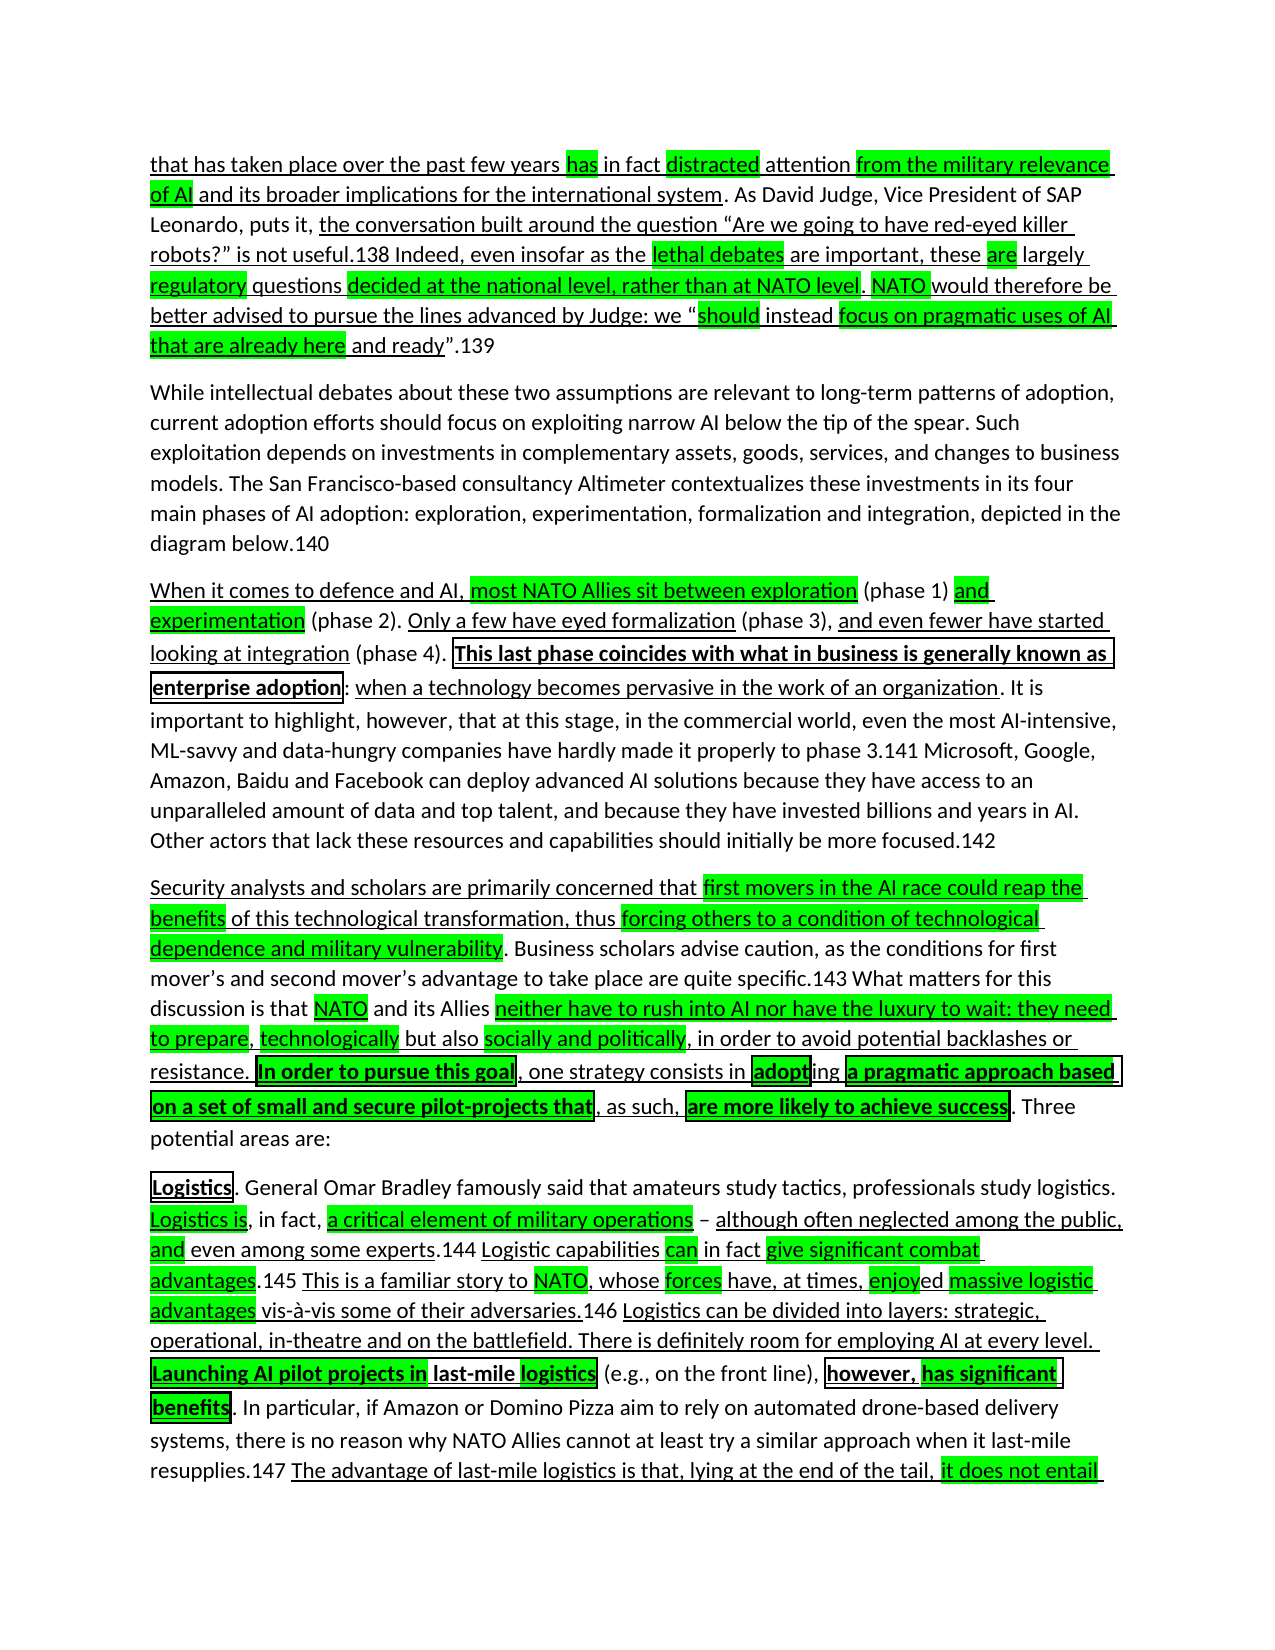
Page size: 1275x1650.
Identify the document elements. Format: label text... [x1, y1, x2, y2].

text While intellectual debates about these two assumptions are relevant to long-term patterns of adoption, current adoption efforts should focus on exploiting narrow AI below the tip of the spear. Such exploitation depends on investments in complementary assets, goods, services, and changes to business models. The San Francisco-based consultancy Altimeter contextualizes these investments in its four main phases of AI adoption: exploration, experimentation, formalization and integration, depicted in the diagram below.140 [150, 378, 1125, 557]
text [150, 150, 1125, 359]
text Security analysts and scholars are primarily concerned that first movers in the AI race could reap the benefits of this technological transformation, thus forcing others to a condition of technological dependence and military vulnerability. Business scholars advise caution, as the conditions for first mover’s and second mover’s advantage to take place are quite specific.143 What matters for this discussion is that NATO and its Allies neither have to rush into AI nor have the luxury to wait: they need to prepare, technologically but also socially and politically, in order to avoid potential backlashes or resistance. In order to pursue this goal, one strategy consists in adopting a pragmatic approach based on a set of small and secure pilot-projects that, as such, are more likely to achieve success. Three potential areas are: [150, 873, 1125, 1152]
text When it comes to defence and AI, most NATO Allies sit between exploration (phase 1) and experimentation (phase 2). Only a few have eyed formalization (phase 3), and even fewer have started looking at integration (phase 4). This last phase coincides with what in business is generally known as enterprise adoption: when a technology becomes pervasive in the work of an organization. It is important to highlight, however, that at this stage, in the commercial world, even the most AI-intensive, ML-savvy and data-hungry companies have hardly made it properly to phase 3.141 Microsoft, Google, Amazon, Baidu and Facebook can deploy advanced AI solutions because they have access to an unparalleled amount of data and top talent, and because they have invested billions and years in AI. Other actors that lack these resources and capabilities should initially be more focused.142 [150, 576, 1125, 855]
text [150, 1171, 1125, 1484]
